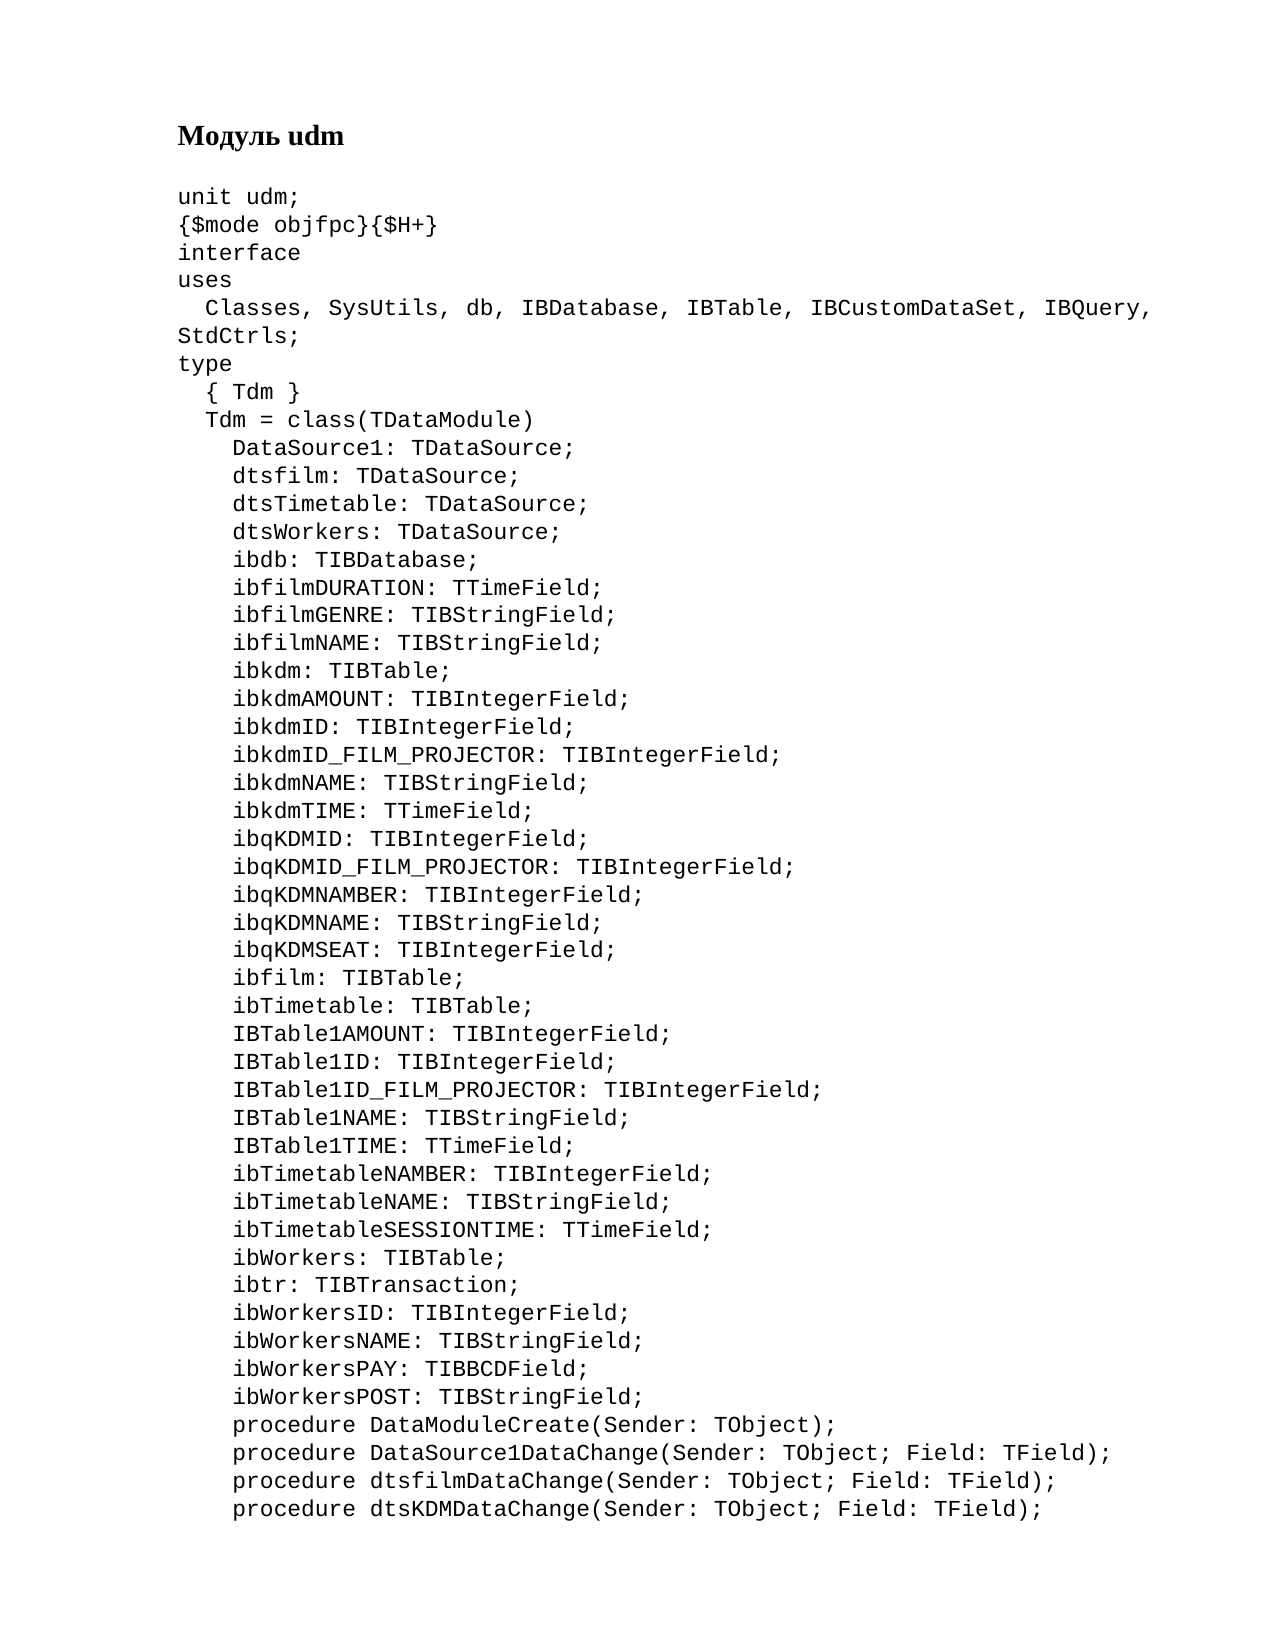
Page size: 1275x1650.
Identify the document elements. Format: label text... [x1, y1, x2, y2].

text ibWorkersPAY: TIBBCDField; [177, 1358, 1186, 1383]
text ibkdmTIME: TTimeField; [177, 799, 1186, 825]
text Модуль udm [177, 118, 1186, 152]
text ibqKDMNAME: TIBStringField; [177, 911, 1186, 937]
text ibWorkersPOST: TIBStringField; [177, 1386, 1186, 1411]
text ibWorkersID: TIBIntegerField; [177, 1302, 1186, 1328]
text ibfilm: TIBTable; [177, 967, 1186, 993]
text ibkdm: TIBTable; [177, 660, 1186, 686]
text ibTimetableNAME: TIBStringField; [177, 1190, 1186, 1216]
text ibqKDMSEAT: TIBIntegerField; [177, 939, 1186, 965]
text DataSource1: TDataSource; [177, 436, 1186, 462]
text ibfilmGENRE: TIBStringField; [177, 604, 1186, 630]
text Tdm = class(TDataModule) [177, 408, 1186, 434]
text ibTimetable: TIBTable; [177, 995, 1186, 1021]
text unit udm; [177, 185, 1186, 211]
text {$mode objfpc}{$H+} [177, 213, 1186, 239]
text ibkdmAMOUNT: TIBIntegerField; [177, 688, 1186, 713]
text ibkdmID: TIBIntegerField; [177, 716, 1186, 741]
text ibfilmNAME: TIBStringField; [177, 632, 1186, 658]
text procedure dtsfilmDataChange(Sender: TObject; Field: TField); [177, 1469, 1186, 1495]
text ibfilmDURATION: TTimeField; [177, 576, 1186, 602]
text procedure DataModuleCreate(Sender: TObject); [177, 1413, 1186, 1439]
text IBTable1ID_FILM_PROJECTOR: TIBIntegerField; [177, 1078, 1186, 1104]
text ibkdmID_FILM_PROJECTOR: TIBIntegerField; [177, 743, 1186, 769]
text ibTimetableSESSIONTIME: TTimeField; [177, 1218, 1186, 1244]
text ibqKDMID: TIBIntegerField; [177, 827, 1186, 853]
text ibWorkers: TIBTable; [177, 1246, 1186, 1272]
text ibdb: TIBDatabase; [177, 548, 1186, 574]
text ibtr: TIBTransaction; [177, 1274, 1186, 1300]
text IBTable1NAME: TIBStringField; [177, 1106, 1186, 1132]
text type [177, 353, 1186, 378]
text uses [177, 269, 1186, 295]
text IBTable1ID: TIBIntegerField; [177, 1051, 1186, 1076]
text dtsWorkers: TDataSource; [177, 520, 1186, 546]
text IBTable1AMOUNT: TIBIntegerField; [177, 1023, 1186, 1048]
text interface [177, 241, 1186, 267]
text dtsfilm: TDataSource; [177, 464, 1186, 490]
text Classes, SysUtils, db, IBDatabase, IBTable, IBCustomDataSet, IBQuery, StdCtrls; [177, 297, 1186, 351]
text { Tdm } [177, 381, 1186, 406]
text procedure DataSource1DataChange(Sender: TObject; Field: TField); [177, 1441, 1186, 1467]
text ibTimetableNAMBER: TIBIntegerField; [177, 1162, 1186, 1188]
text ibqKDMID_FILM_PROJECTOR: TIBIntegerField; [177, 855, 1186, 881]
text dtsTimetable: TDataSource; [177, 492, 1186, 518]
text ibWorkersNAME: TIBStringField; [177, 1330, 1186, 1356]
text ibqKDMNAMBER: TIBIntegerField; [177, 883, 1186, 909]
text ibkdmNAME: TIBStringField; [177, 771, 1186, 797]
text IBTable1TIME: TTimeField; [177, 1134, 1186, 1160]
text procedure dtsKDMDataChange(Sender: TObject; Field: TField); [177, 1497, 1186, 1523]
